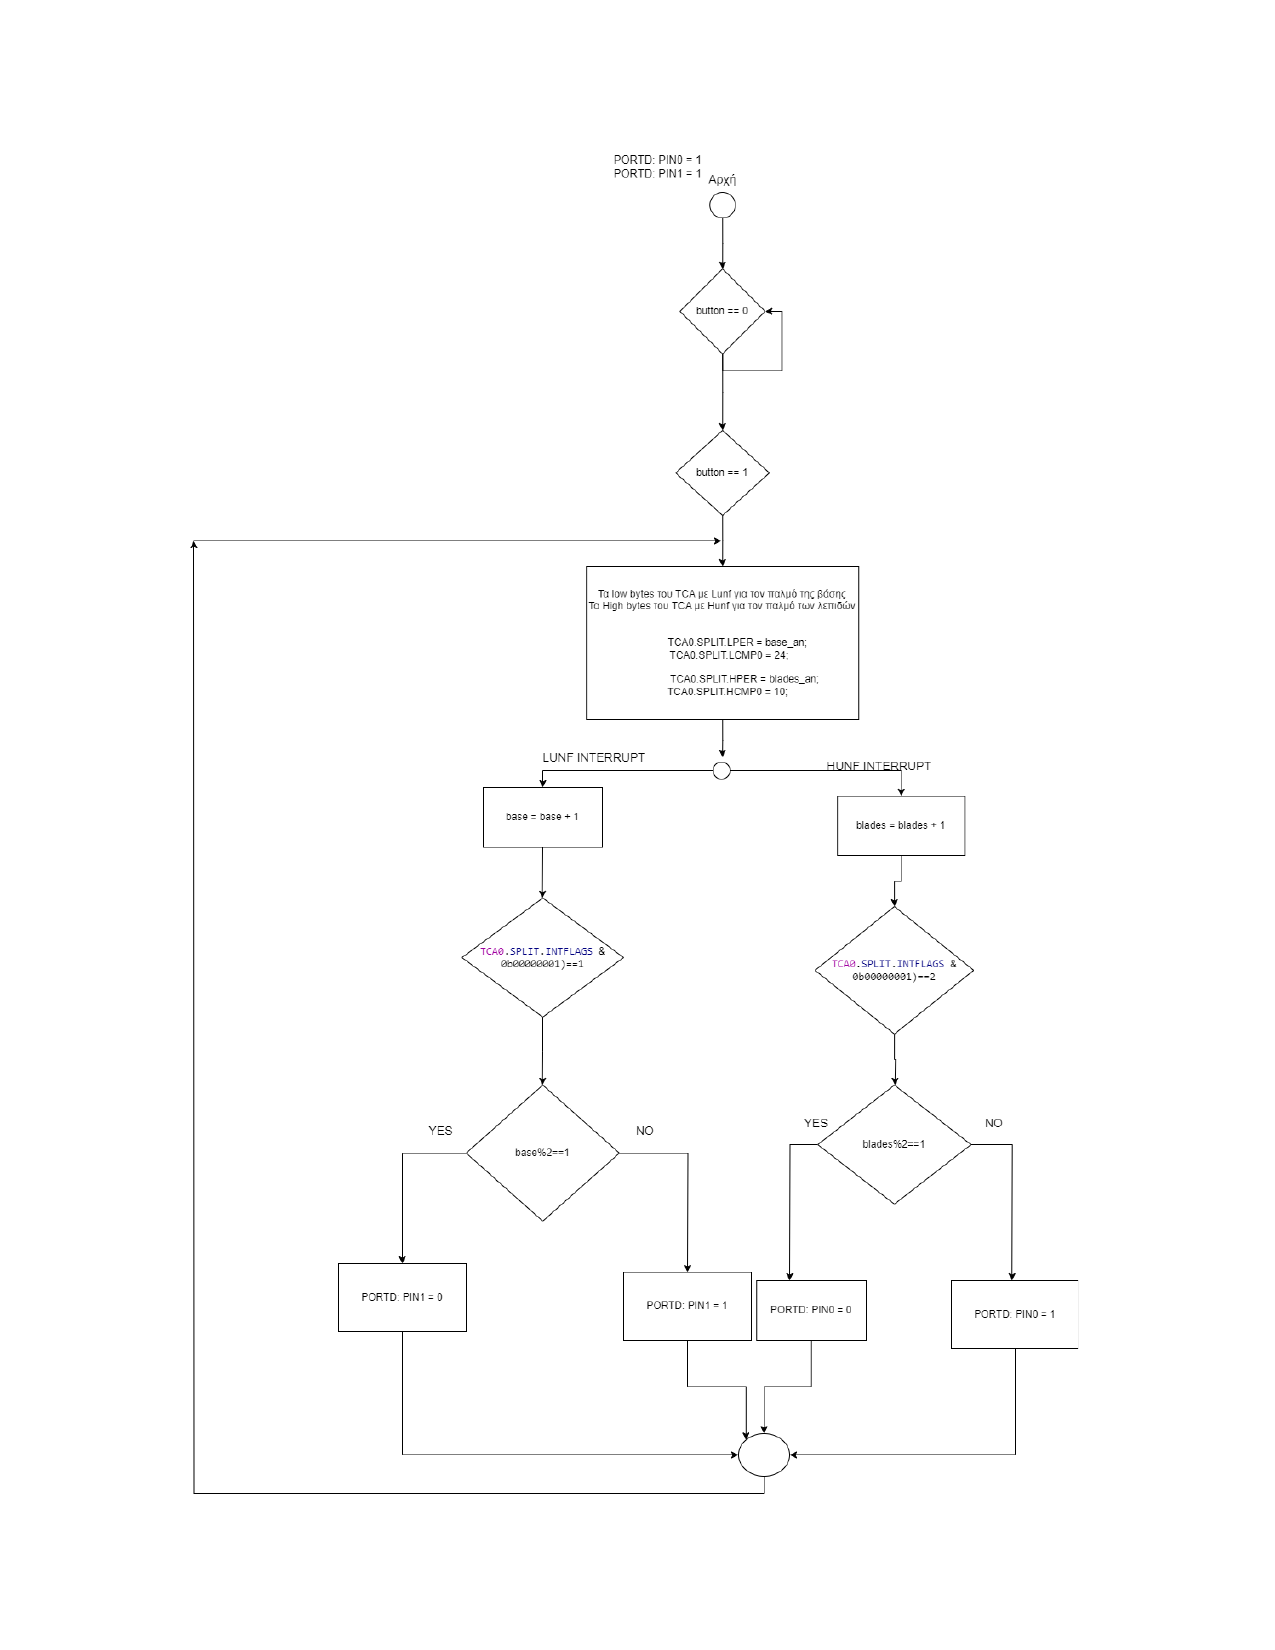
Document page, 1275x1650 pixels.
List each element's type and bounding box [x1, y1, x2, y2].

picture [187, 150, 1079, 1500]
